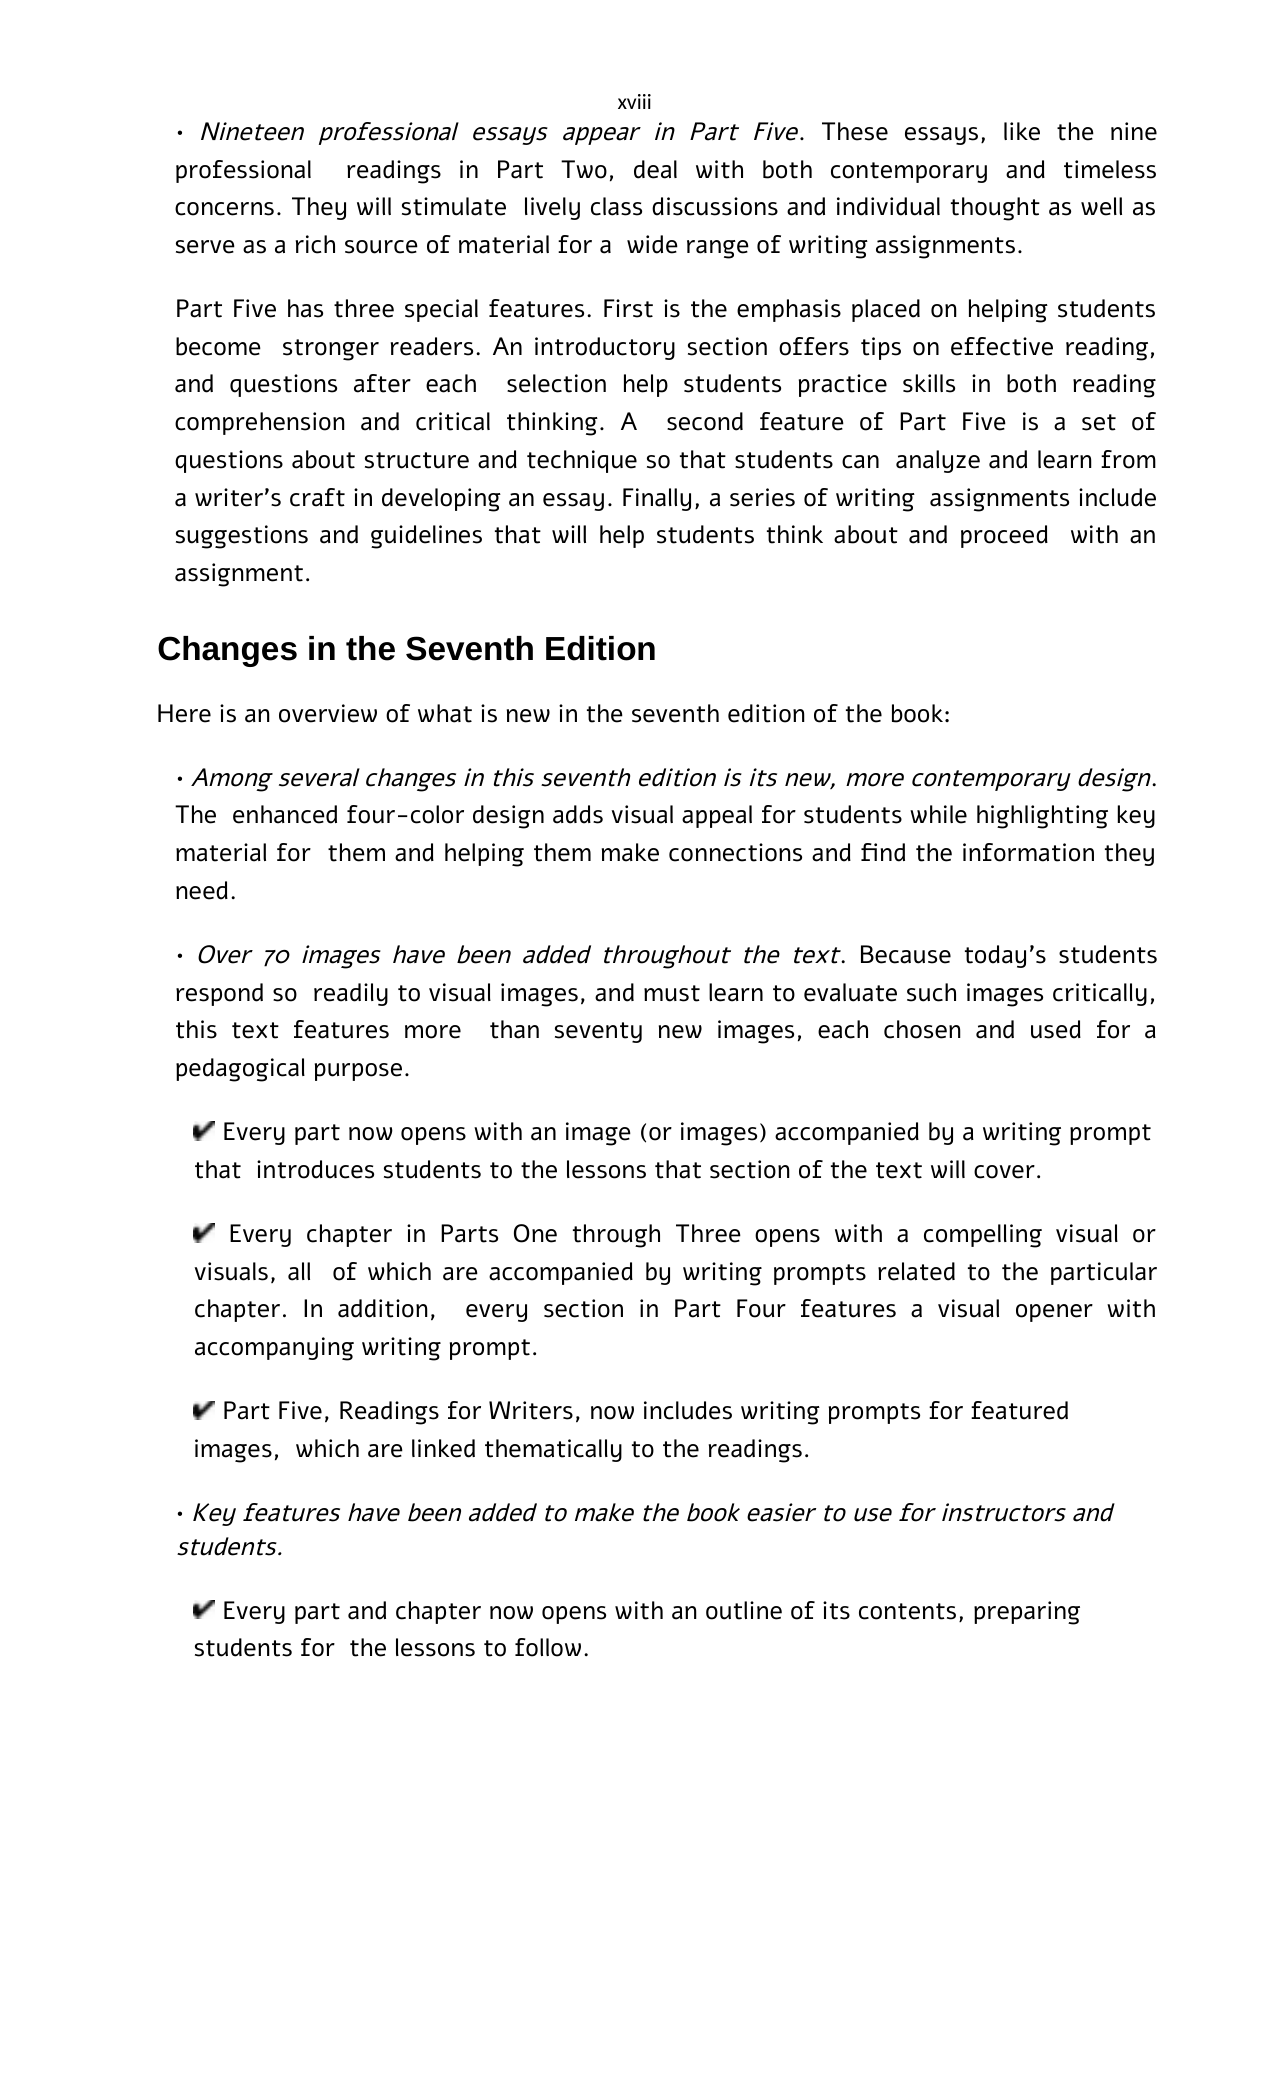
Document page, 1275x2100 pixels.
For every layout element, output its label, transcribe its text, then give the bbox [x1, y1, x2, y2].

text Here is an overview of what is new in the seventh edition of the book: [156, 698, 1165, 732]
text Part Five has three special features. First is the emphasis placed on helping students become stronger readers. An introductory section offers tips on effective reading, and questions after each selection help students practice skills in both reading comprehension and critical thinking. A second feature of Part Five is a set of questions about structure and technique so that students can analyze and learn from a writer's craft in developing an essay. Finally, a series of writing assignments include suggestions and guidelines that will help students think about and proceed with an assignment. [174, 292, 1158, 590]
text Changes in the Seventh Edition [157, 629, 1165, 667]
text Part Five, Readings for Writers, now includes writing prompts for featured images, which are linked thematically to the readings. [193, 1394, 1158, 1466]
picture [193, 1600, 215, 1619]
text • Nineteen professional essays appear in Part Five. These essays, like the nine professional readings in Part Two, deal with both contemporary and timeless concerns. They will stimulate lively class discussions and individual thought as well as serve as a rich source of material for a wide range of writing assignments. [174, 115, 1158, 262]
text • Key features have been added to make the book easier to use for instructors and students. [176, 1496, 1165, 1564]
text • Over 70 images have been added throughout the text. Because today's students respond so readily to visual images, and must learn to evaluate such images critically, this text features more than seventy new images, each chosen and used for a pedagogical purpose. [174, 938, 1158, 1085]
picture [193, 1223, 215, 1243]
picture [193, 1121, 215, 1141]
picture [193, 1401, 215, 1420]
text xviii [617, 88, 1165, 115]
text • Among several changes in this seventh edition is its new, more contemporary design. The enhanced four-color design adds visual appeal for students while highlighting key material for them and helping them make connections and find the information they need. [174, 761, 1158, 908]
text Every chapter in Parts One through Three opens with a compelling visual or visuals, all of which are accompanied by writing prompts related to the particular chapter. In addition, every section in Part Four features a visual opener with accompanying writing prompt. [193, 1217, 1158, 1364]
text Every part and chapter now opens with an outline of its contents, preparing students for the lessons to follow. [193, 1594, 1158, 1666]
text Every part now opens with an image (or images) accompanied by a writing prompt that introduces students to the lessons that section of the text will cover. [193, 1115, 1158, 1187]
